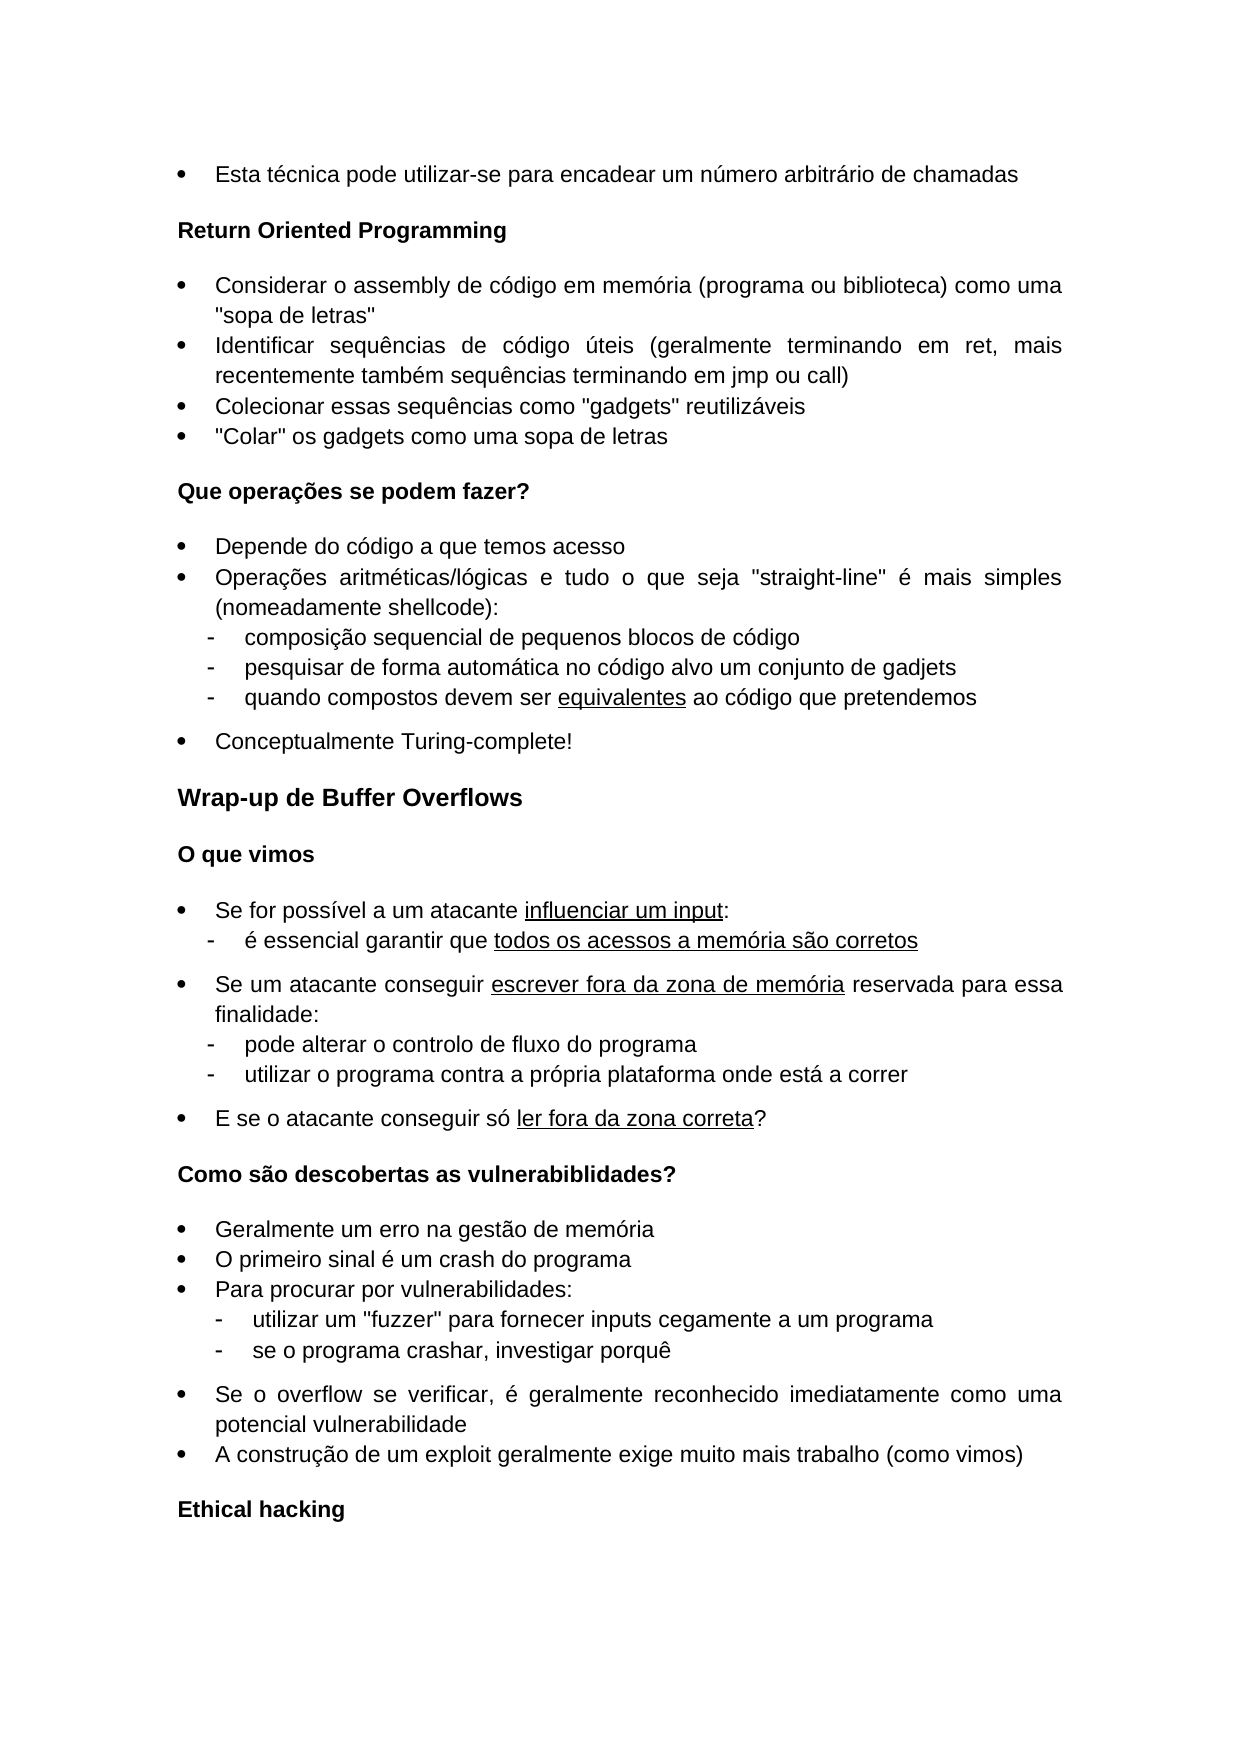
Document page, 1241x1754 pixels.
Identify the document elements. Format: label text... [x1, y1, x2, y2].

text Wrap-up de Buffer Overflows [177, 783, 1063, 812]
list Para procurar por vulnerabilidades: [177, 1276, 1063, 1303]
list é essencial garantir que todos os acessos a memória são corretos [207, 927, 1063, 953]
list quando compostos devem ser equivalentes ao código que pretendemos [207, 684, 1063, 711]
list pesquisar de forma automática no código alvo um conjunto de gadjets [207, 654, 1063, 680]
text Como são descobertas as vulnerabiblidades? [177, 1161, 1063, 1187]
list Conceptualmente Turing-complete! [177, 728, 1063, 754]
list O primeiro sinal é um crash do programa [177, 1246, 1063, 1272]
list Depende do código a que temos acesso [177, 533, 1063, 559]
list composição sequencial de pequenos blocos de código [207, 624, 1063, 650]
list Se um atacante conseguir escrever fora da zona de memória reservada para essa finalidade: [177, 971, 1063, 1027]
list "Colar" os gadgets como uma sopa de letras [177, 423, 1063, 449]
list Operações aritméticas/lógicas e tudo o que seja "straight-line" é mais simples (nomeadamente shellcode): [177, 563, 1063, 620]
list pode alterar o controlo de fluxo do programa [207, 1031, 1063, 1058]
list utilizar um "fuzzer" para fornecer inputs cegamente a um programa [215, 1306, 1063, 1333]
list A construção de um exploit geralmente exige muito mais trabalho (como vimos) [177, 1441, 1063, 1467]
text Return Oriented Programming [177, 217, 1063, 243]
list Identificar sequências de código úteis (geralmente terminando em ret, mais recentemente também sequências terminando em jmp ou call) [177, 332, 1063, 389]
list Esta técnica pode utilizar-se para encadear um número arbitrário de chamadas [177, 161, 1063, 188]
list Considerar o assembly de código em memória (programa ou biblioteca) como uma "sopa de letras" [177, 272, 1063, 328]
list se o programa crashar, investigar porquê [215, 1337, 1063, 1363]
list utilizar o programa contra a própria plataforma onde está a correr [207, 1061, 1063, 1088]
list Colecionar essas sequências como "gadgets" reutilizáveis [177, 393, 1063, 419]
list Geralmente um erro na gestão de memória [177, 1216, 1063, 1242]
list Se o overflow se verificar, é geralmente reconhecido imediatamente como uma potencial vulnerabilidade [177, 1381, 1063, 1437]
list Se for possível a um atacante influenciar um input: [177, 897, 1063, 923]
text O que vimos [177, 841, 1063, 868]
text Que operações se podem fazer? [177, 478, 1063, 504]
list E se o atacante conseguir só ler fora da zona correta? [177, 1105, 1063, 1132]
text Ethical hacking [177, 1496, 1063, 1523]
